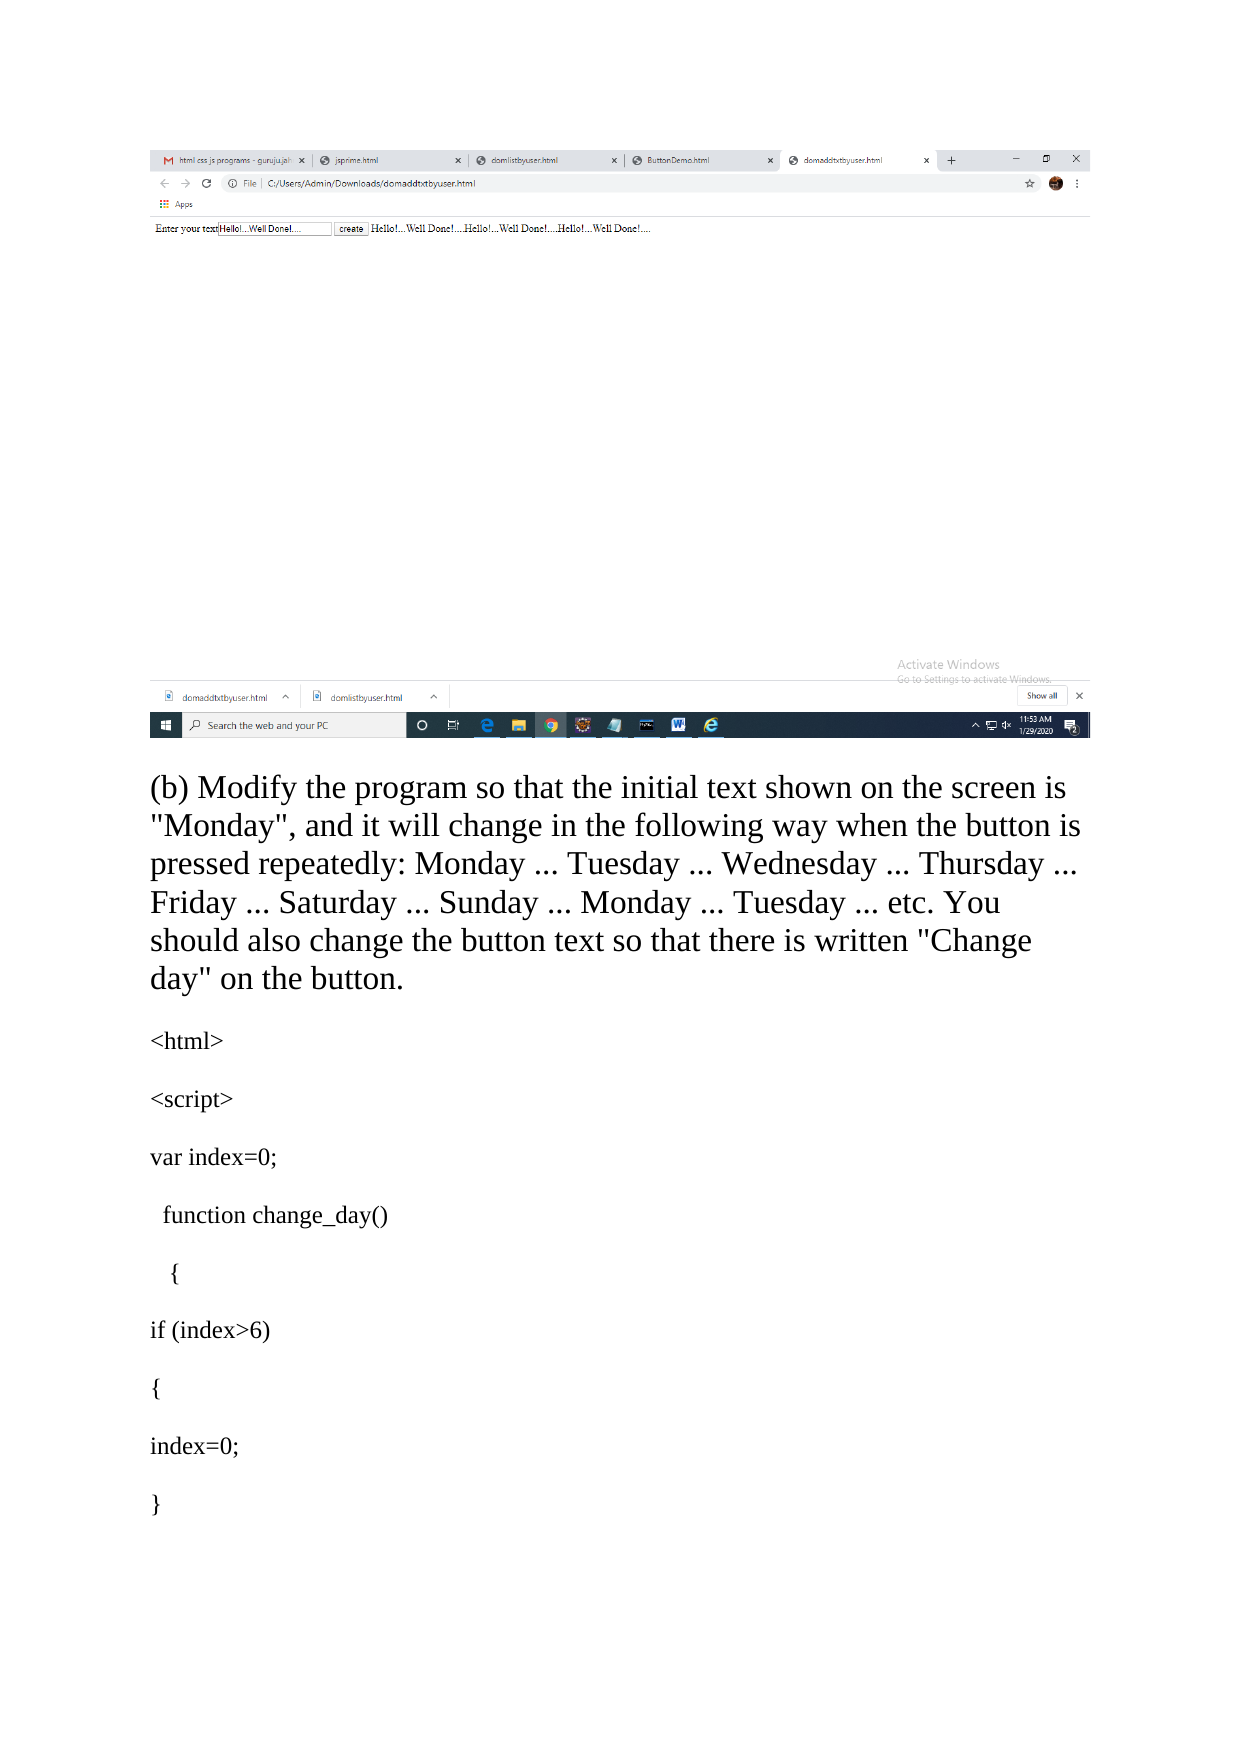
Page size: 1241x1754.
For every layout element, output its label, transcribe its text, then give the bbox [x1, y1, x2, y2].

text (b) Modify the program so that the initial text shown on the screen is "Monday", and it will change in the following way when the button is pressed repeatedly: Monday ... Tuesday ... Wednesday ... Thursday ... Friday ... Saturday ... Sunday ... Monday ... Tuesday ... etc. You should also change the button text so that there is written "Change day" on the button. [150, 767, 1090, 997]
text <script> [150, 1084, 1090, 1113]
text <html> [150, 1026, 1090, 1055]
text var index=0; [150, 1142, 1090, 1171]
picture [150, 150, 1091, 738]
text function change_day() [150, 1200, 1090, 1228]
text { [150, 1258, 1090, 1286]
text index=0; [150, 1431, 1090, 1460]
text { [150, 1373, 1090, 1402]
text } [150, 1489, 1090, 1518]
text if (index>6) [150, 1316, 1090, 1344]
